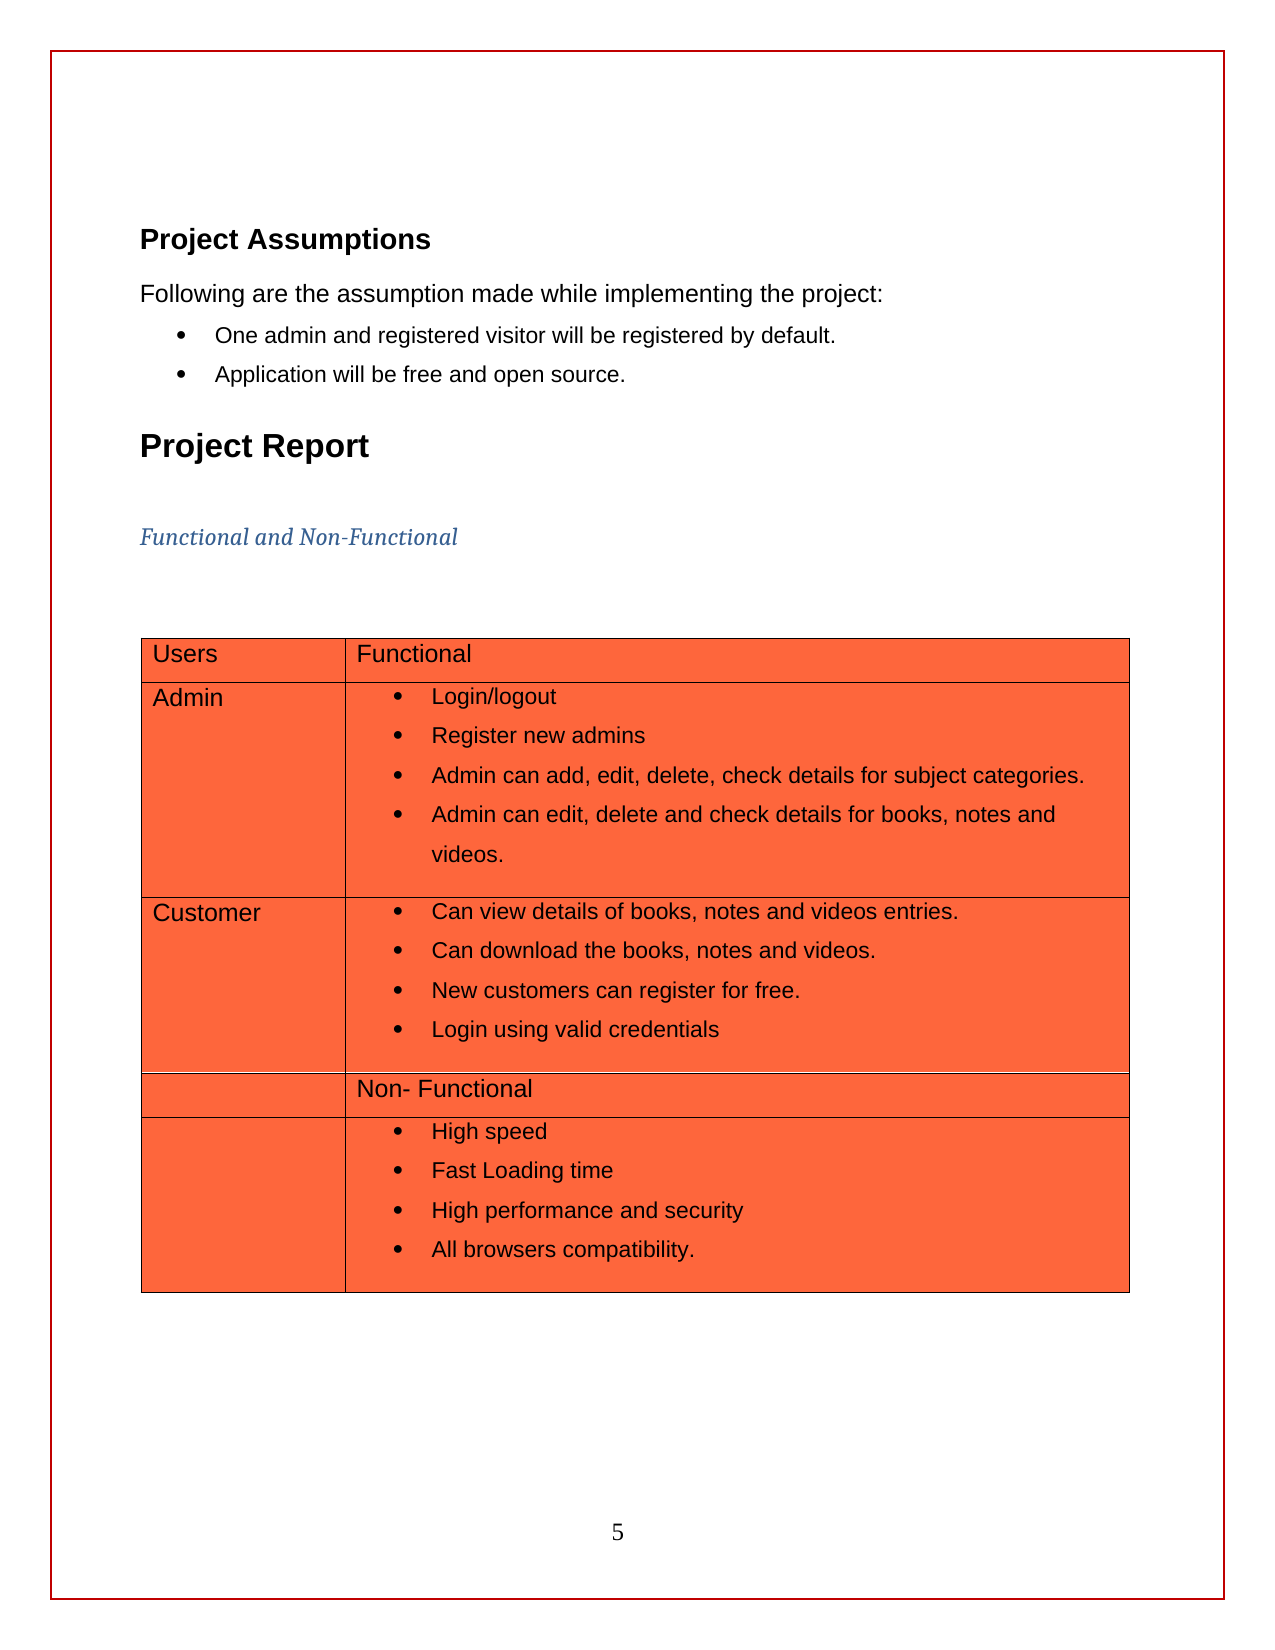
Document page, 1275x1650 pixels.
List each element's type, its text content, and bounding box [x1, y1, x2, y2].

table_cell Login/logout Register new admins Admin can add, edit, delete, check details for subject categories. Admin can edit, delete and check details for books, notes and videos. [346, 683, 1129, 897]
subtitle Project Report [139, 426, 1096, 464]
table_header Users [142, 639, 345, 682]
table_header Functional [346, 639, 1129, 682]
table_cell High speed Fast Loading time High performance and security All browsers compatibility. [346, 1118, 1129, 1292]
table_cell Customer [142, 898, 345, 1072]
list Application will be free and open source. [177, 361, 1096, 388]
table_cell Admin [142, 683, 345, 897]
table_cell Can view details of books, notes and videos entries. Can download the books, notes and videos. New customers can register for free. Login using valid credentials [346, 898, 1129, 1072]
table_cell [142, 1074, 345, 1117]
list One admin and registered visitor will be registered by default. [177, 322, 1096, 348]
text Following are the assumption made while implementing the project: [139, 279, 1096, 308]
table_cell Non- Functional [346, 1074, 1129, 1117]
table_cell [142, 1118, 345, 1292]
subtitle Project Assumptions [139, 222, 1096, 256]
subtitle Functional and Non-Functional [139, 523, 1096, 551]
